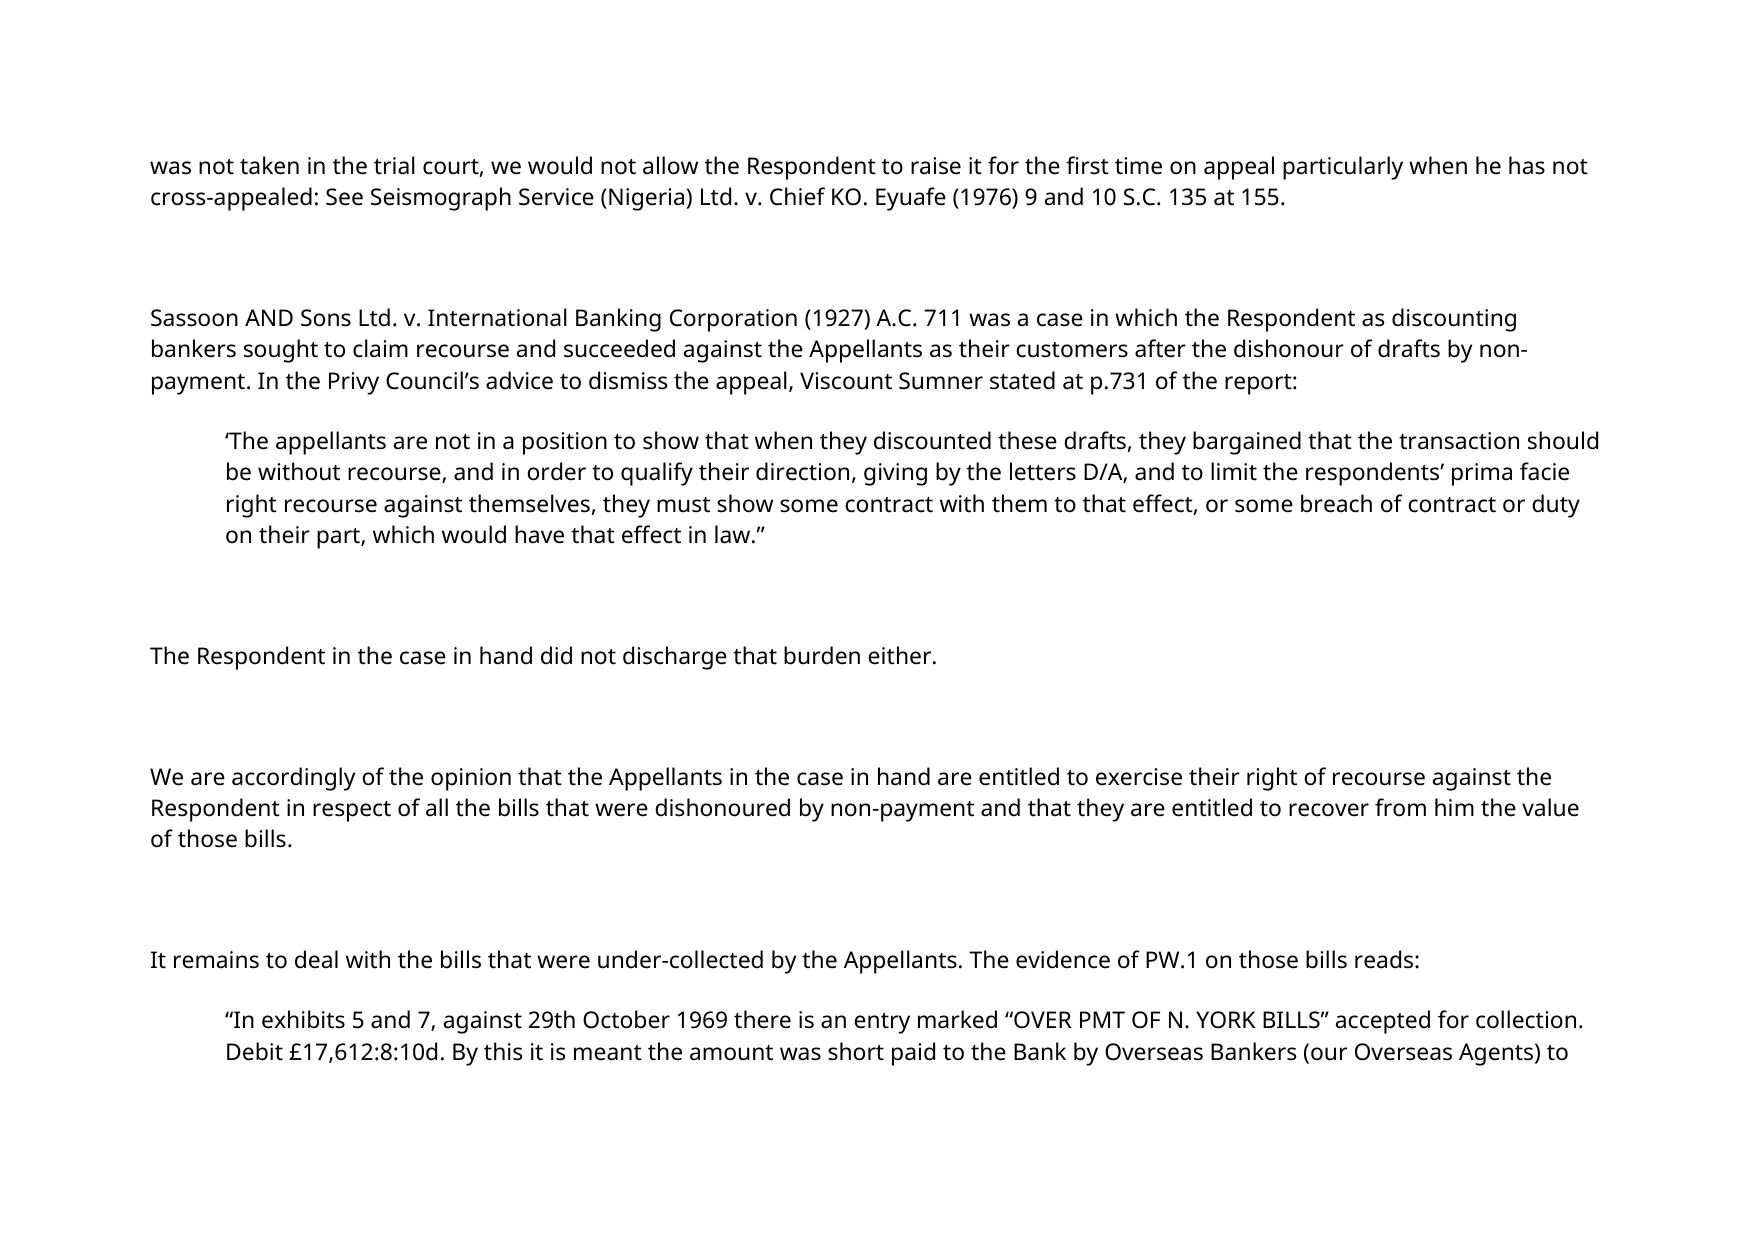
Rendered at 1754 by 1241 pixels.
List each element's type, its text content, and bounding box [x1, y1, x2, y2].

text Sassoon AND Sons Ltd. v. International Banking Corporation (1927) A.C. 711 was a case in which the Respondent as discounting bankers sought to claim recourse and succeeded against the Appellants as their customers after the dishonour of drafts by non-payment. In the Privy Council’s advice to dismiss the appeal, Viscount Sumner stated at p.731 of the report: [150, 302, 1604, 396]
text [150, 150, 1604, 212]
text We are accordingly of the opinion that the Appellants in the case in hand are entitled to exercise their right of recourse against the Respondent in respect of all the bills that were dishonoured by non-payment and that they are entitled to recover from him the value of those bills. [150, 760, 1604, 854]
text The Respondent in the case in hand did not discharge that burden either. [150, 639, 1604, 671]
text ‘The appellants are not in a position to show that when they discounted these drafts, they bargained that the transaction should be without recourse, and in order to qualify their direction, giving by the letters D/A, and to limit the respondents’ prima facie right recourse against themselves, they must show some contract with them to that effect, or some breach of contract or duty on their part, which would have that effect in law.” [225, 425, 1604, 550]
text It remains to deal with the bills that were under-collected by the Appellants. The evidence of PW.1 on those bills reads: [150, 944, 1604, 975]
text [225, 1004, 1604, 1067]
